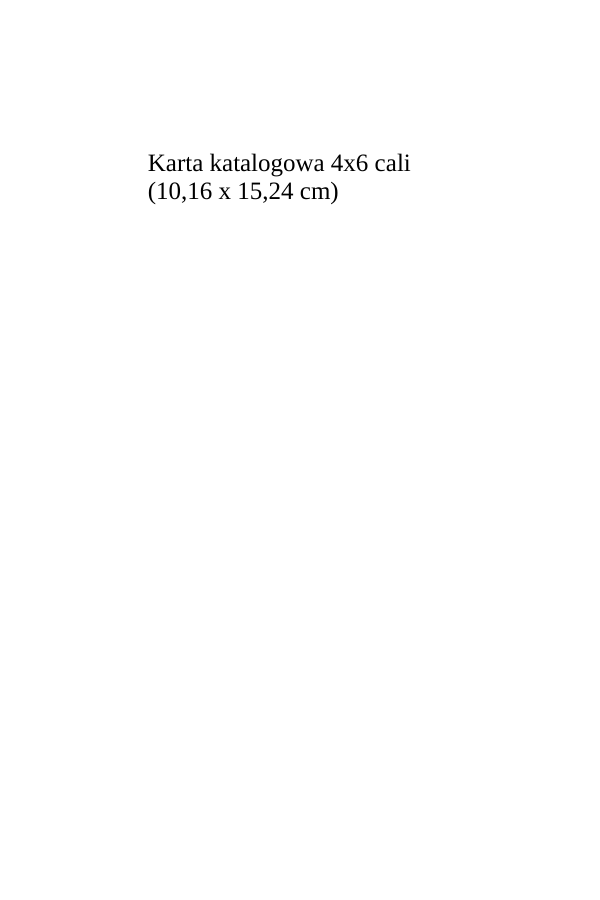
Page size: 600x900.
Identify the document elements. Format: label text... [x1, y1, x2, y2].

text Karta katalogowa 4x6 cali (10,16 x 15,24 cm) [148, 148, 452, 205]
